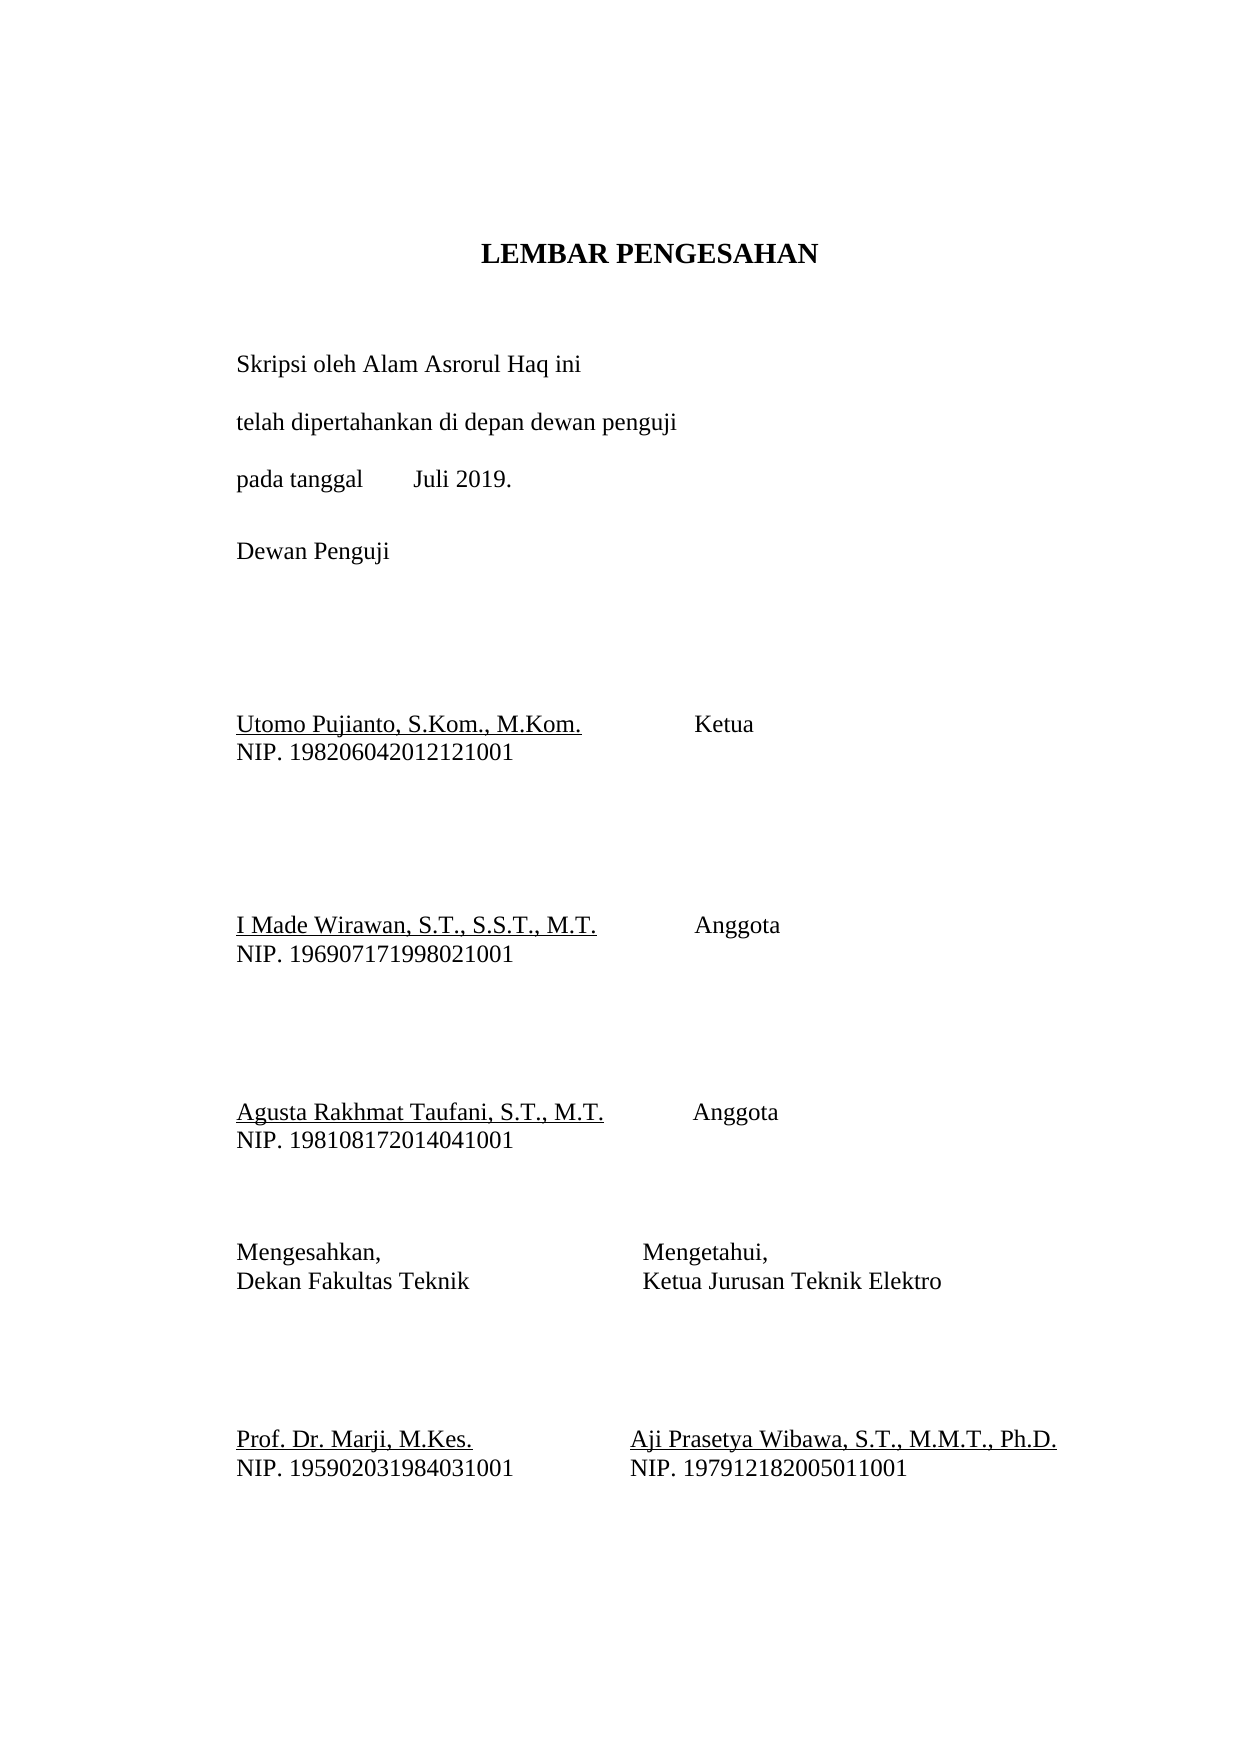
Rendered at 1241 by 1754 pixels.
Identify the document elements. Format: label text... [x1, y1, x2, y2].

text Skripsi oleh Alam Asrorul Haq ini [236, 349, 1063, 378]
text NIP. 195902031984031001 NIP. 197912182005011001 [236, 1453, 1063, 1481]
subtitle LEMBAR PENGESAHAN [236, 236, 1063, 270]
text Dekan Fakultas Teknik Ketua Jurusan Teknik Elektro [236, 1266, 1063, 1294]
text Dewan Penguji [236, 536, 1063, 565]
text Prof. Dr. Marji, M.Kes. Aji Prasetya Wibawa, S.T., M.M.T., Ph.D. [236, 1424, 1063, 1453]
text NIP. 198206042012121001 [236, 737, 1063, 766]
text NIP. 198108172014041001 [236, 1126, 1063, 1154]
text telah dipertahankan di depan dewan penguji [236, 407, 1063, 436]
text pada tanggal Juli 2019. [236, 464, 1063, 493]
text NIP. 196907171998021001 [236, 939, 1063, 967]
text I Made Wirawan, S.T., S.S.T., M.T. Anggota [236, 910, 1063, 939]
text Mengesahkan, Mengetahui, [236, 1237, 1063, 1266]
text Agusta Rakhmat Taufani, S.T., M.T. Anggota [236, 1097, 1063, 1126]
text Utomo Pujianto, S.Kom., M.Kom. Ketua [236, 709, 1063, 737]
